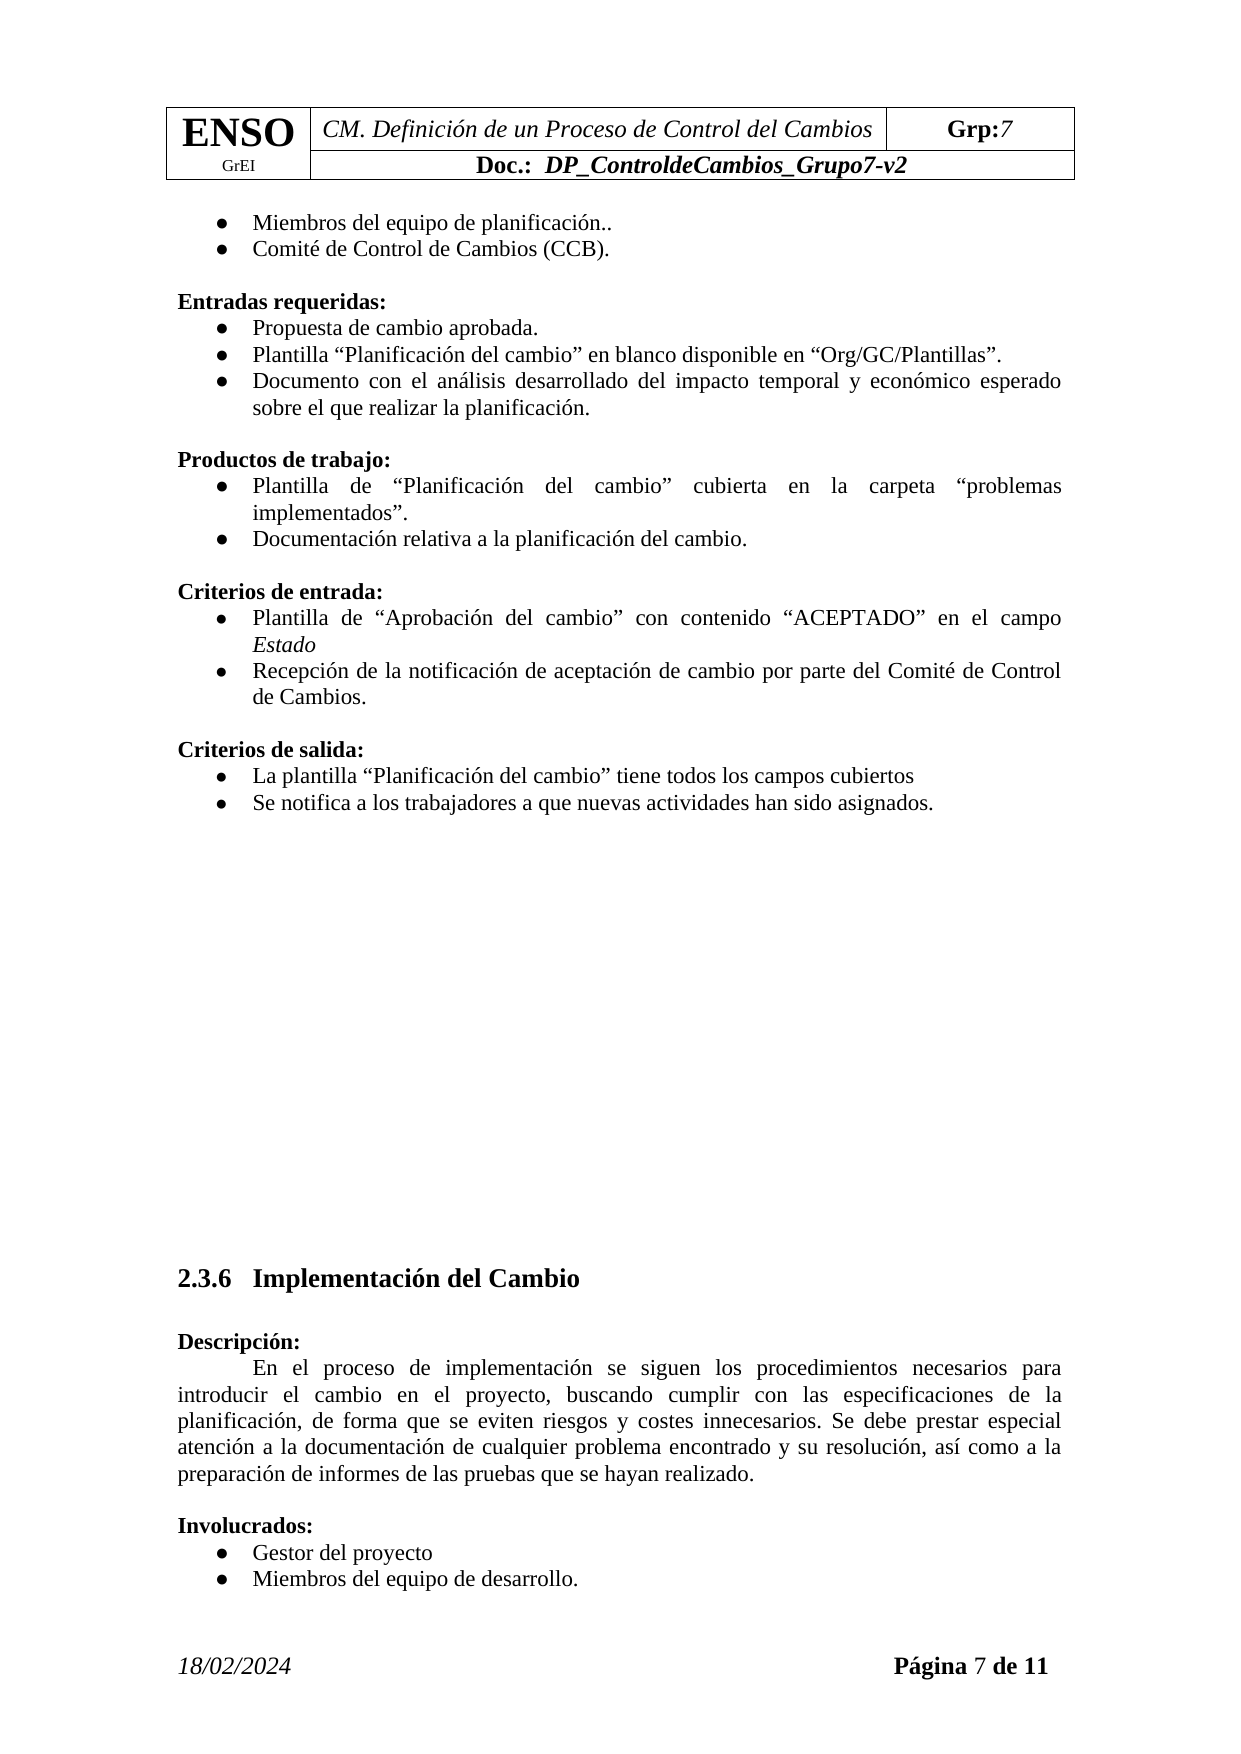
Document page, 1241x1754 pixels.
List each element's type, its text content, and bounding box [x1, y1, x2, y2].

list Documentación relativa a la planificación del cambio. [215, 525, 1063, 552]
list Gestor del proyecto [215, 1539, 1063, 1565]
list La plantilla “Planificación del cambio” tiene todos los campos cubiertos [215, 762, 1063, 789]
text Productos de trabajo: [177, 446, 1063, 473]
list Documento con el análisis desarrollado del impacto temporal y económico esperado sobre el que realizar la planificación. [215, 367, 1063, 420]
text Criterios de entrada: [177, 578, 1063, 604]
list Plantilla “Planificación del cambio” en blanco disponible en “Org/GC/Plantillas”. [215, 341, 1063, 367]
list Miembros del equipo de planificación.. [215, 209, 1063, 235]
text Criterios de salida: [177, 736, 1063, 762]
subtitle Implementación del Cambio [177, 1262, 1063, 1293]
text Descripción: [177, 1328, 1063, 1354]
list Plantilla de “Planificación del cambio” cubierta en la carpeta “problemas implementados”. [215, 473, 1063, 525]
text Involucrados: [177, 1512, 1063, 1539]
text Entradas requeridas: [177, 288, 1063, 314]
list Propuesta de cambio aprobada. [215, 314, 1063, 341]
list Comité de Control de Cambios (CCB). [215, 235, 1063, 262]
list Recepción de la notificación de aceptación de cambio por parte del Comité de Control de Cambios. [215, 657, 1063, 710]
list Se notifica a los trabajadores a que nuevas actividades han sido asignados. [215, 789, 1063, 815]
list Plantilla de “Aprobación del cambio” con contenido “ACEPTADO” en el campo Estado [215, 604, 1063, 657]
list Miembros del equipo de desarrollo. [215, 1565, 1063, 1592]
